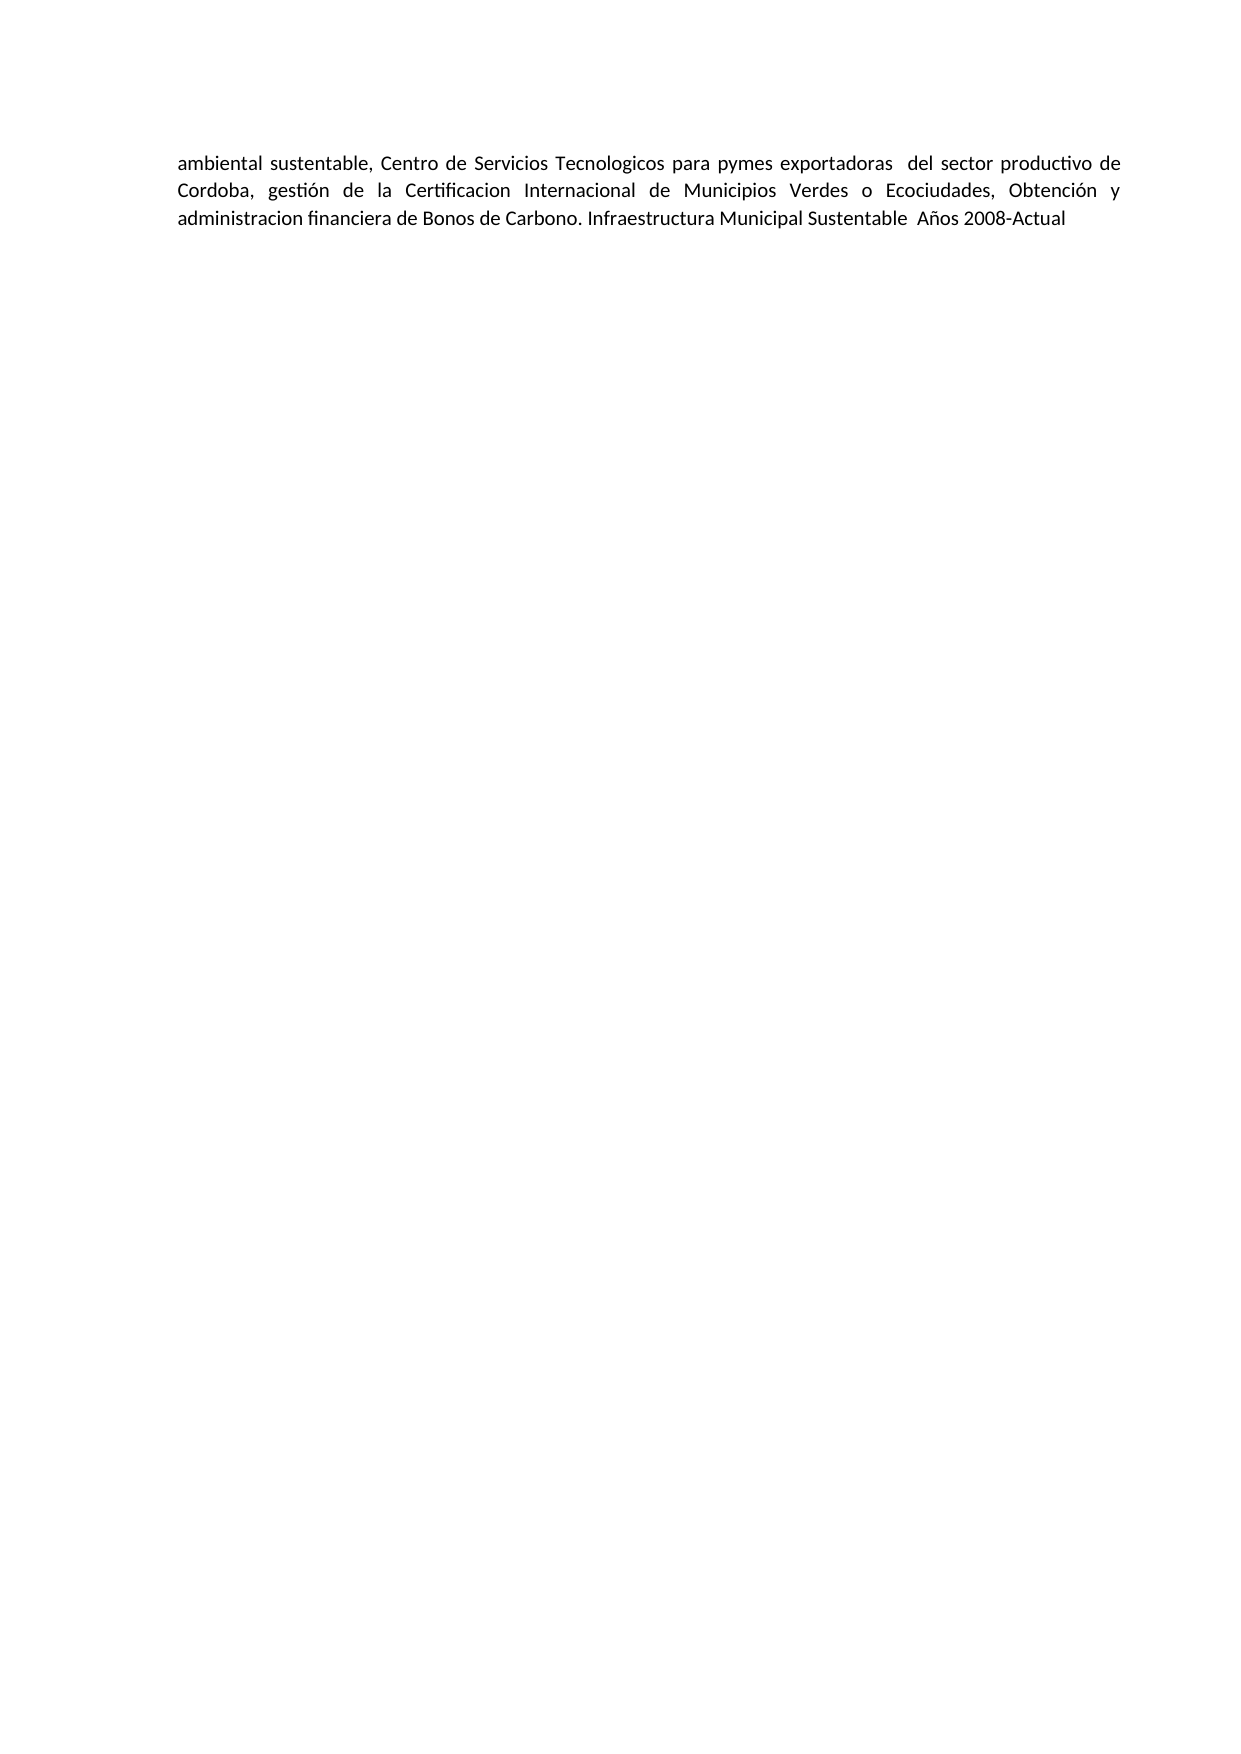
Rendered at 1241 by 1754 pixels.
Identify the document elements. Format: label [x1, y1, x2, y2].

text [177, 148, 1122, 230]
